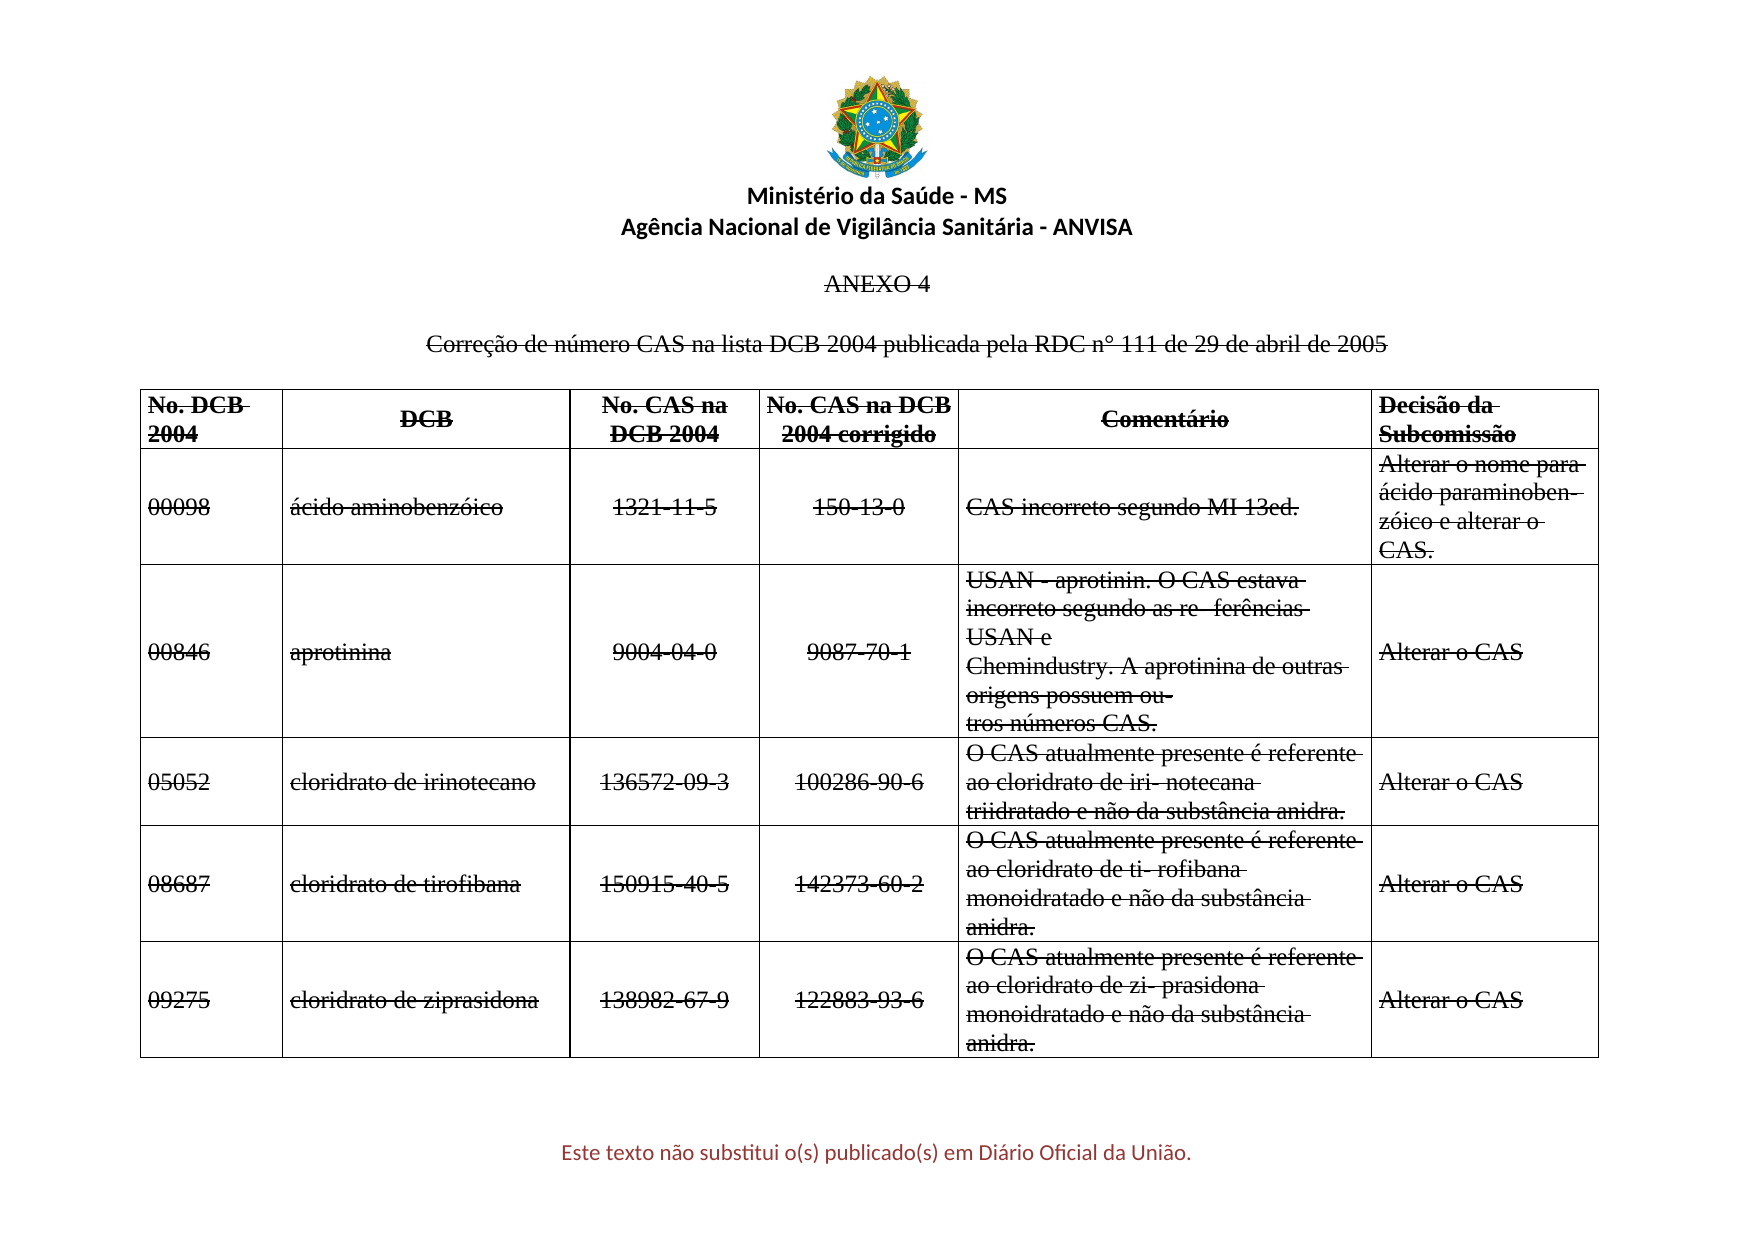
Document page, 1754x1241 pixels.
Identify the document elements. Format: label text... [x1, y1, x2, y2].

table_cell 138982-67-9 [571, 942, 759, 1057]
table_cell O CAS atualmente presente é referente ao cloridrato de zi- prasidona monoidratado e não da substância anidra. [959, 942, 1371, 1057]
table_cell Alterar o CAS [1372, 942, 1598, 1057]
table_cell 9004-04-0 [571, 565, 759, 737]
table_header No. CAS na DCB 2004 corrigido [760, 390, 958, 448]
table_cell 00846 [141, 565, 282, 737]
table_header Comentário [959, 390, 1371, 448]
table_cell 1321-11-5 [571, 449, 759, 564]
table_cell Alterar o CAS [1372, 565, 1598, 737]
table_cell Alterar o CAS [1372, 738, 1598, 824]
table_cell cloridrato de ziprasidona [283, 942, 569, 1057]
table_cell O CAS atualmente presente é referente ao cloridrato de iri- notecana triidratado e não da substância anidra. [959, 738, 1371, 824]
table_cell 150-13-0 [760, 449, 958, 564]
table_cell 05052 [141, 738, 282, 824]
table_header No. CAS na DCB 2004 [571, 390, 759, 448]
table_header Decisão da Subcomissão [1372, 390, 1598, 448]
table_cell Alterar o nome para ácido paraminoben- zóico e alterar o CAS. [1372, 449, 1598, 564]
table_cell 150915-40-5 [571, 826, 759, 941]
table_cell cloridrato de tirofibana [283, 826, 569, 941]
text Correção de número CAS na lista DCB 2004 publicada pela RDC n° 111 de 29 de abril de 2005 [148, 329, 1606, 358]
table_cell Alterar o CAS [1372, 826, 1598, 941]
table_cell 136572-09-3 [571, 738, 759, 824]
picture [823, 73, 931, 181]
table_header DCB [283, 390, 569, 448]
table_cell CAS incorreto segundo MI 13ed. [959, 449, 1371, 564]
table_cell 9087-70-1 [760, 565, 958, 737]
table_cell 00098 [141, 449, 282, 564]
table_cell aprotinina [283, 565, 569, 737]
table_cell 122883-93-6 [760, 942, 958, 1057]
table_cell 100286-90-6 [760, 738, 958, 824]
text ANEXO 4 [148, 269, 1606, 298]
table_cell cloridrato de irinotecano [283, 738, 569, 824]
table_cell ácido aminobenzóico [283, 449, 569, 564]
table_cell O CAS atualmente presente é referente ao cloridrato de ti- rofibana monoidratado e não da substância anidra. [959, 826, 1371, 941]
table_cell USAN - aprotinin. O CAS estava incorreto segundo as re- ferências USAN e Chemindustry. A aprotinina de outras origens possuem ou- tros números CAS. [959, 565, 1371, 737]
table_header No. DCB 2004 [141, 390, 282, 448]
table_cell 142373-60-2 [760, 826, 958, 941]
table_cell 08687 [141, 826, 282, 941]
table_cell 09275 [141, 942, 282, 1057]
